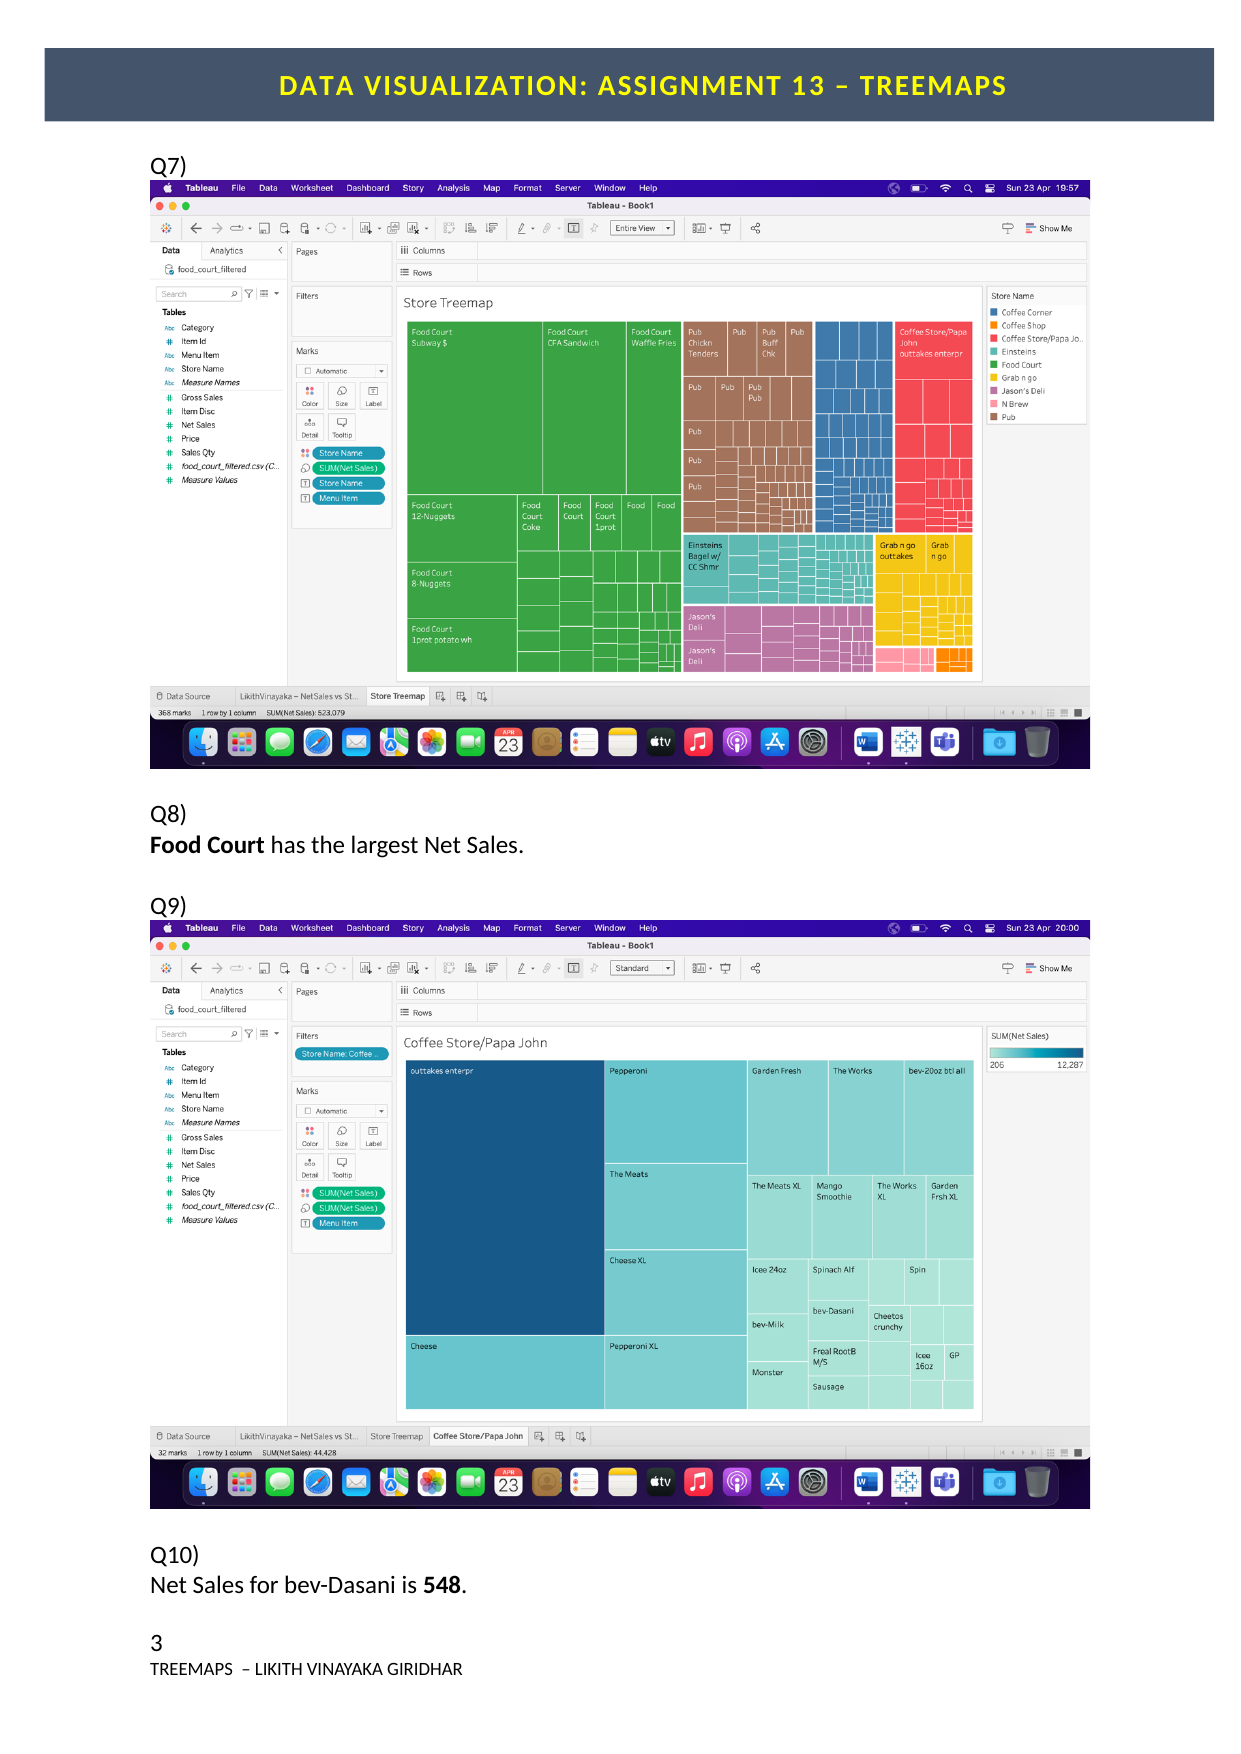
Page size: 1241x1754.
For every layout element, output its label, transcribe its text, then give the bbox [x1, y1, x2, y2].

text Net Sales for bev-Dasani is 548. [150, 1569, 1090, 1600]
text Q8) [150, 799, 1090, 829]
text Q9) [150, 890, 1090, 920]
text Q10) [150, 1539, 1090, 1569]
picture [150, 180, 1091, 769]
text Q7) [150, 150, 1090, 180]
text Food Court has the largest Net Sales. [150, 829, 1090, 860]
picture [150, 920, 1091, 1509]
